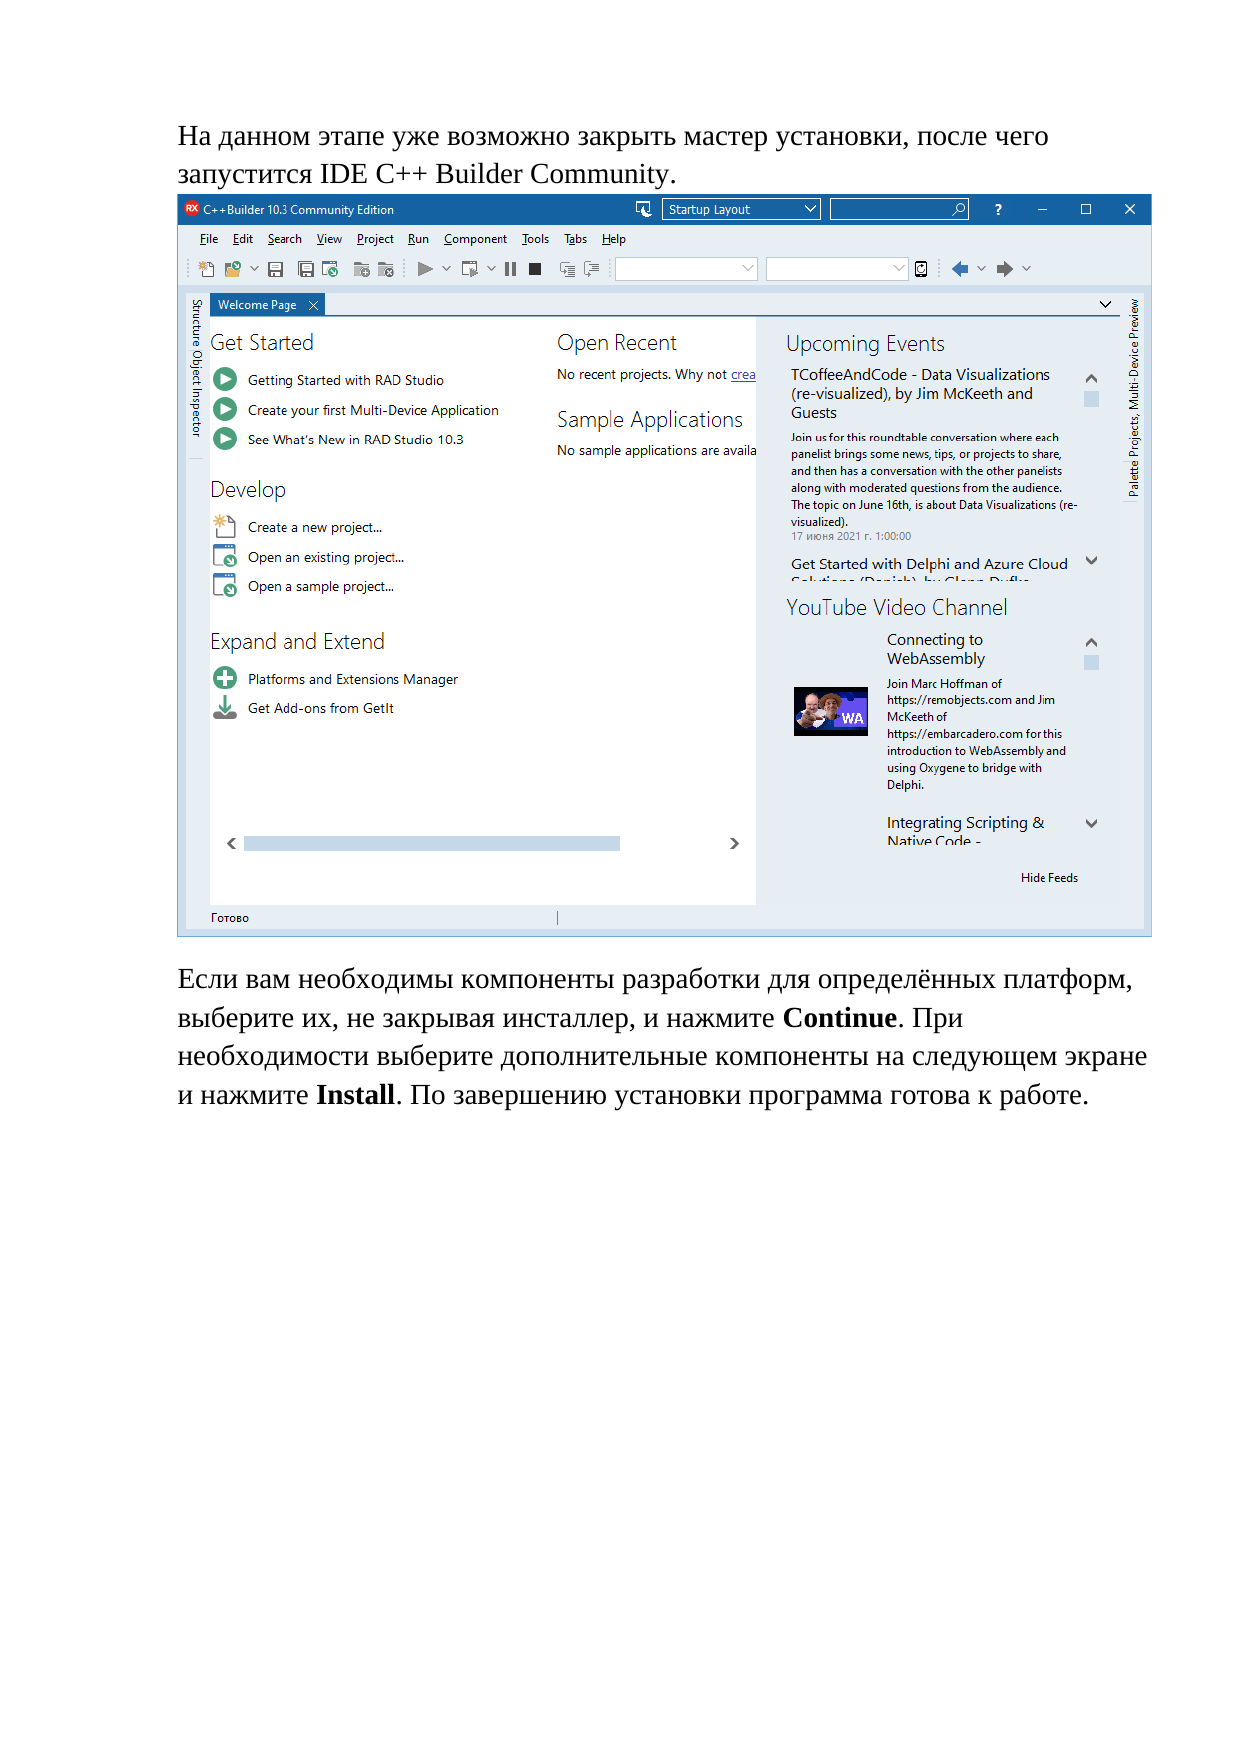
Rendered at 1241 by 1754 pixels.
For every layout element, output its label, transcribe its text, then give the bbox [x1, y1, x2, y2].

text На данном этапе уже возможно закрыть мастер установки, после чего запустится IDE C++ Builder Community. [177, 118, 1152, 194]
text Если вам необходимы компоненты разработки для определённых платформ, выберите их, не закрывая инсталлер, и нажмите Continue. При необходимости выберите дополнительные компоненты на следующем экране и нажмите Install. По завершению установки программа готова к работе. [177, 961, 1152, 1141]
picture [177, 194, 1152, 937]
